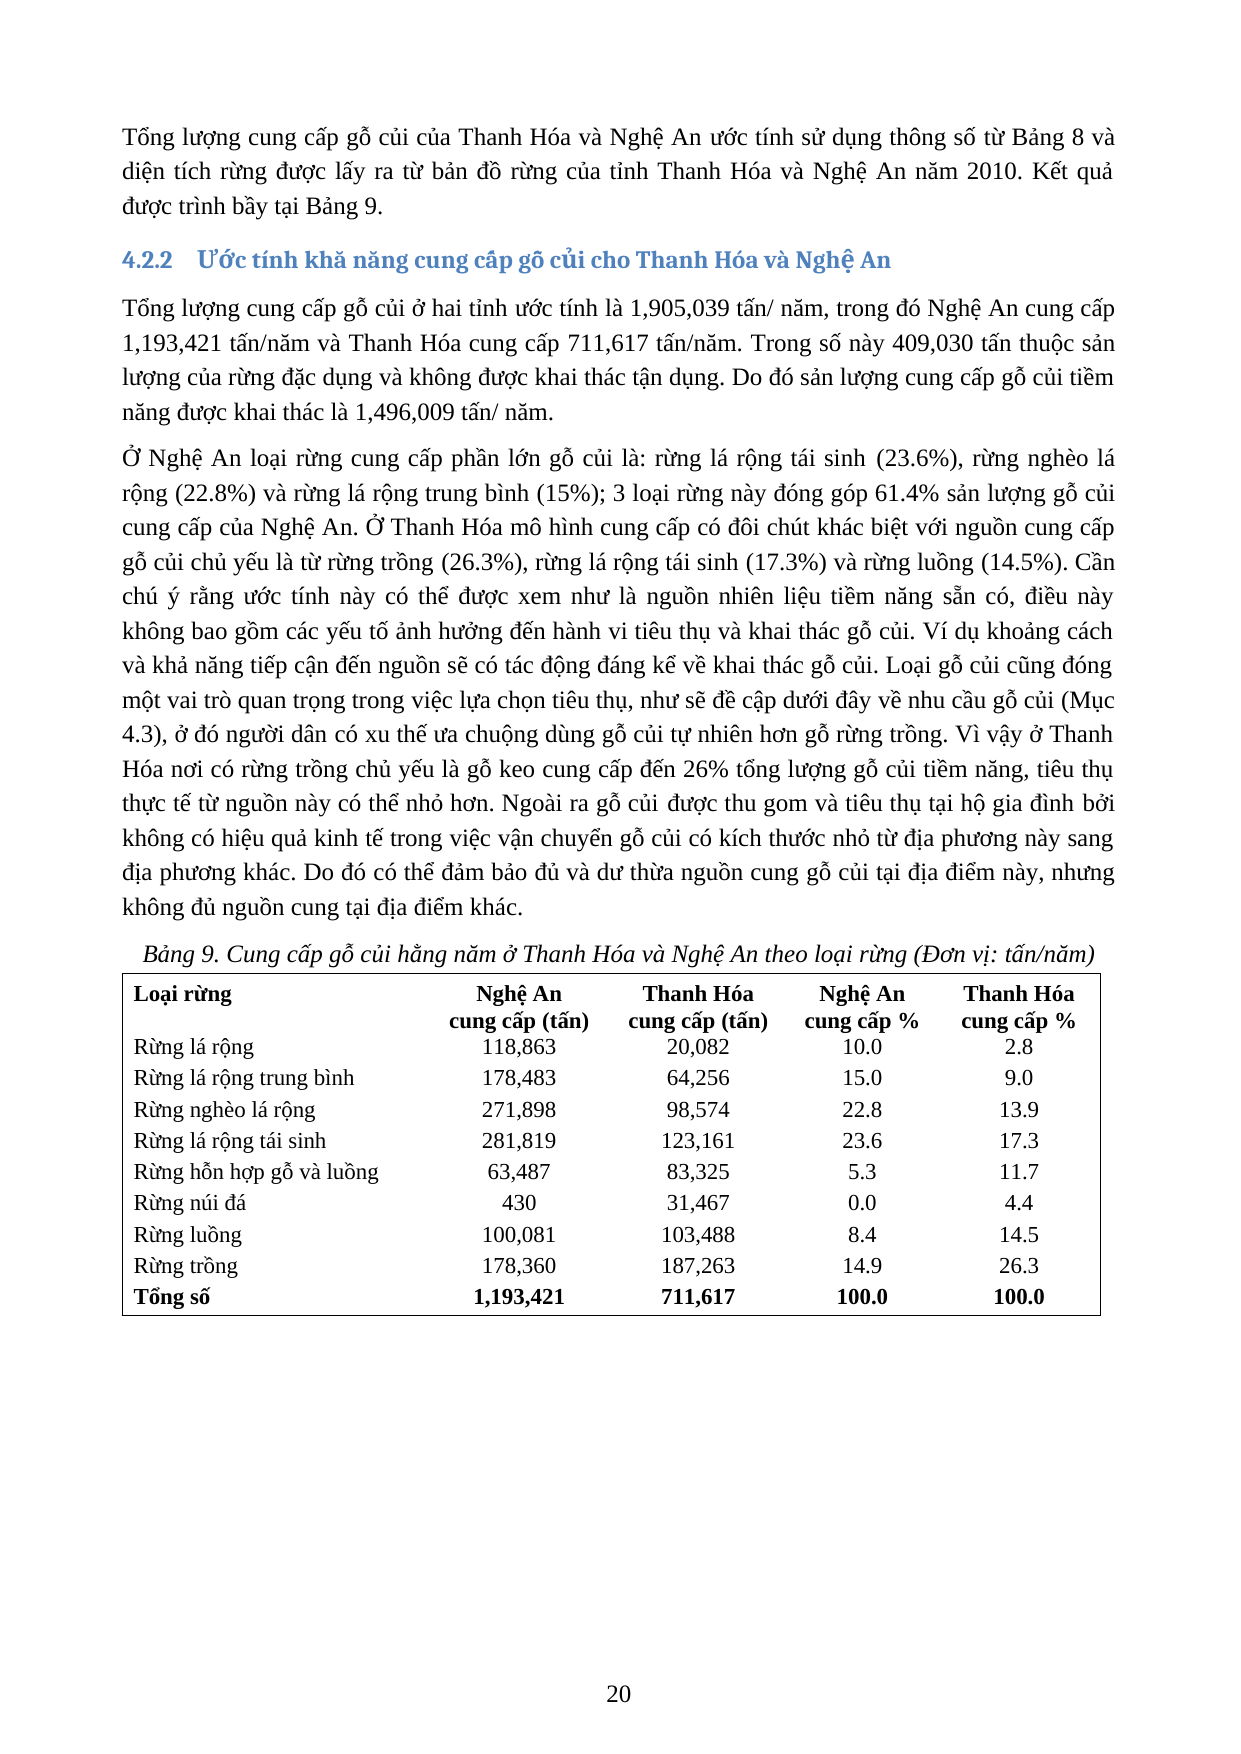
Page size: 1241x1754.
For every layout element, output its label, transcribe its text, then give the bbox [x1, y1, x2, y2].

table_cell Rừng lá rộng trung bình [123, 1065, 428, 1096]
table_header Loại rừng [123, 974, 428, 1033]
table_cell 14.9 [787, 1252, 938, 1283]
table_cell 63,487 [429, 1158, 609, 1189]
table_cell 178,360 [429, 1252, 609, 1283]
table_cell 10.0 [787, 1033, 938, 1064]
table_cell 98,574 [609, 1096, 787, 1127]
table_cell 187,263 [609, 1252, 787, 1283]
table_cell 9.0 [938, 1065, 1100, 1096]
table_cell Rừng trồng [123, 1252, 428, 1283]
table_cell 711,617 [609, 1283, 787, 1314]
text Tổng lượng cung cấp gỗ củi của Thanh Hóa và Nghệ An ước tính sử dụng thông số từ Bảng 8 và diện tích rừng được lấy ra từ bản đồ rừng của tỉnh Thanh Hóa và Nghệ An năm 2010. Kết quả được trình bầy tại Bảng 9. [122, 122, 1115, 219]
table_cell Rừng núi đá [123, 1190, 428, 1221]
text Ở Nghệ An loại rừng cung cấp phần lớn gỗ củi là: rừng lá rộng tái sinh (23.6%), rừng nghèo lá rộng (22.8%) và rừng lá rộng trung bình (15%); 3 loại rừng này đóng góp 61.4% sản lượng gỗ củi cung cấp của Nghệ An. Ở Thanh Hóa mô hình cung cấp có đôi chút khác biệt với nguồn cung cấp gỗ củi chủ yếu là từ rừng trồng (26.3%), rừng lá rộng tái sinh (17.3%) và rừng luồng (14.5%). Cần chú ý rằng ước tính này có thể được xem như là nguồn nhiên liệu tiềm năng sẵn có, điều này không bao gồm các yếu tố ảnh hưởng đến hành vi tiêu thụ và khai thác gỗ củi. Ví dụ khoảng cách và khả năng tiếp cận đến nguồn sẽ có tác động đáng kể về khai thác gỗ củi. Loại gỗ củi cũng đóng một vai trò quan trọng trong việc lựa chọn tiêu thụ, như sẽ đề cập dưới đây về nhu cầu gỗ củi (Mục 4.3), ở đó người dân có xu thế ưa chuộng dùng gỗ củi tự nhiên hơn gỗ rừng trồng. Vì vậy ở Thanh Hóa nơi có rừng trồng chủ yếu là gỗ keo cung cấp đến 26% tổng lượng gỗ củi tiềm năng, tiêu thụ thực tế từ nguồn này có thể nhỏ hơn. Ngoài ra gỗ củi được thu gom và tiêu thụ tại hộ gia đình bởi không có hiệu quả kinh tế trong việc vận chuyển gỗ củi có kích thước nhỏ từ địa phương này sang địa phương khác. Do đó có thể đảm bảo đủ và dư thừa nguồn cung gỗ củi tại địa điểm này, nhưng không đủ nguồn cung tại địa điểm khác. [122, 443, 1115, 921]
table_cell 100.0 [787, 1283, 938, 1314]
table_cell 281,819 [429, 1127, 609, 1158]
text Tổng lượng cung cấp gỗ củi ở hai tỉnh ước tính là 1,905,039 tấn/ năm, trong đó Nghệ An cung cấp 1,193,421 tấn/năm và Thanh Hóa cung cấp 711,617 tấn/năm. Trong số này 409,030 tấn thuộc sản lượng của rừng đặc dụng và không được khai thác tận dụng. Do đó sản lượng cung cấp gỗ củi tiềm năng được khai thác là 1,496,009 tấn/ năm. [122, 293, 1115, 425]
table_cell 430 [429, 1190, 609, 1221]
table_cell 14.5 [938, 1221, 1100, 1252]
table_cell 123,161 [609, 1127, 787, 1158]
table_cell 100,081 [429, 1221, 609, 1252]
table_cell 8.4 [787, 1221, 938, 1252]
table_cell 5.3 [787, 1158, 938, 1189]
table_cell 23.6 [787, 1127, 938, 1158]
table_cell 2.8 [938, 1033, 1100, 1064]
text Bảng 9. Cung cấp gỗ củi hằng năm ở Thanh Hóa và Nghệ An theo loại rừng (Đơn vị: tấn/năm) [122, 939, 1115, 967]
table_header Nghệ An cung cấp (tấn) [429, 974, 609, 1033]
table_cell 11.7 [938, 1158, 1100, 1189]
table_cell 20,082 [609, 1033, 787, 1064]
table_header Nghệ An cung cấp % [787, 974, 938, 1033]
table_header Thanh Hóa cung cấp (tấn) [609, 974, 787, 1033]
table_cell Rừng nghèo lá rộng [123, 1096, 428, 1127]
table_cell 22.8 [787, 1096, 938, 1127]
table_cell 103,488 [609, 1221, 787, 1252]
table_cell 100.0 [938, 1283, 1100, 1314]
table_cell 31,467 [609, 1190, 787, 1221]
table_header Thanh Hóa cung cấp % [938, 974, 1100, 1033]
table_cell 178,483 [429, 1065, 609, 1096]
table_cell 13.9 [938, 1096, 1100, 1127]
table_cell Rừng lá rộng [123, 1033, 428, 1064]
table_cell 64,256 [609, 1065, 787, 1096]
table_cell 271,898 [429, 1096, 609, 1127]
table_cell 4.4 [938, 1190, 1100, 1221]
table_cell Tổng số [123, 1283, 428, 1314]
table_cell 26.3 [938, 1252, 1100, 1283]
table_cell 17.3 [938, 1127, 1100, 1158]
table_cell 1,193,421 [429, 1283, 609, 1314]
table_cell Rừng lá rộng tái sinh [123, 1127, 428, 1158]
table_cell 0.0 [787, 1190, 938, 1221]
table_cell Rừng hỗn hợp gỗ và luồng [123, 1158, 428, 1189]
table_cell 118,863 [429, 1033, 609, 1064]
subtitle Ước tính khă năng cung cấp gỗ củi cho Thanh Hóa và Nghệ An [122, 246, 1115, 275]
table_cell 15.0 [787, 1065, 938, 1096]
table_cell Rừng luồng [123, 1221, 428, 1252]
table_cell 83,325 [609, 1158, 787, 1189]
